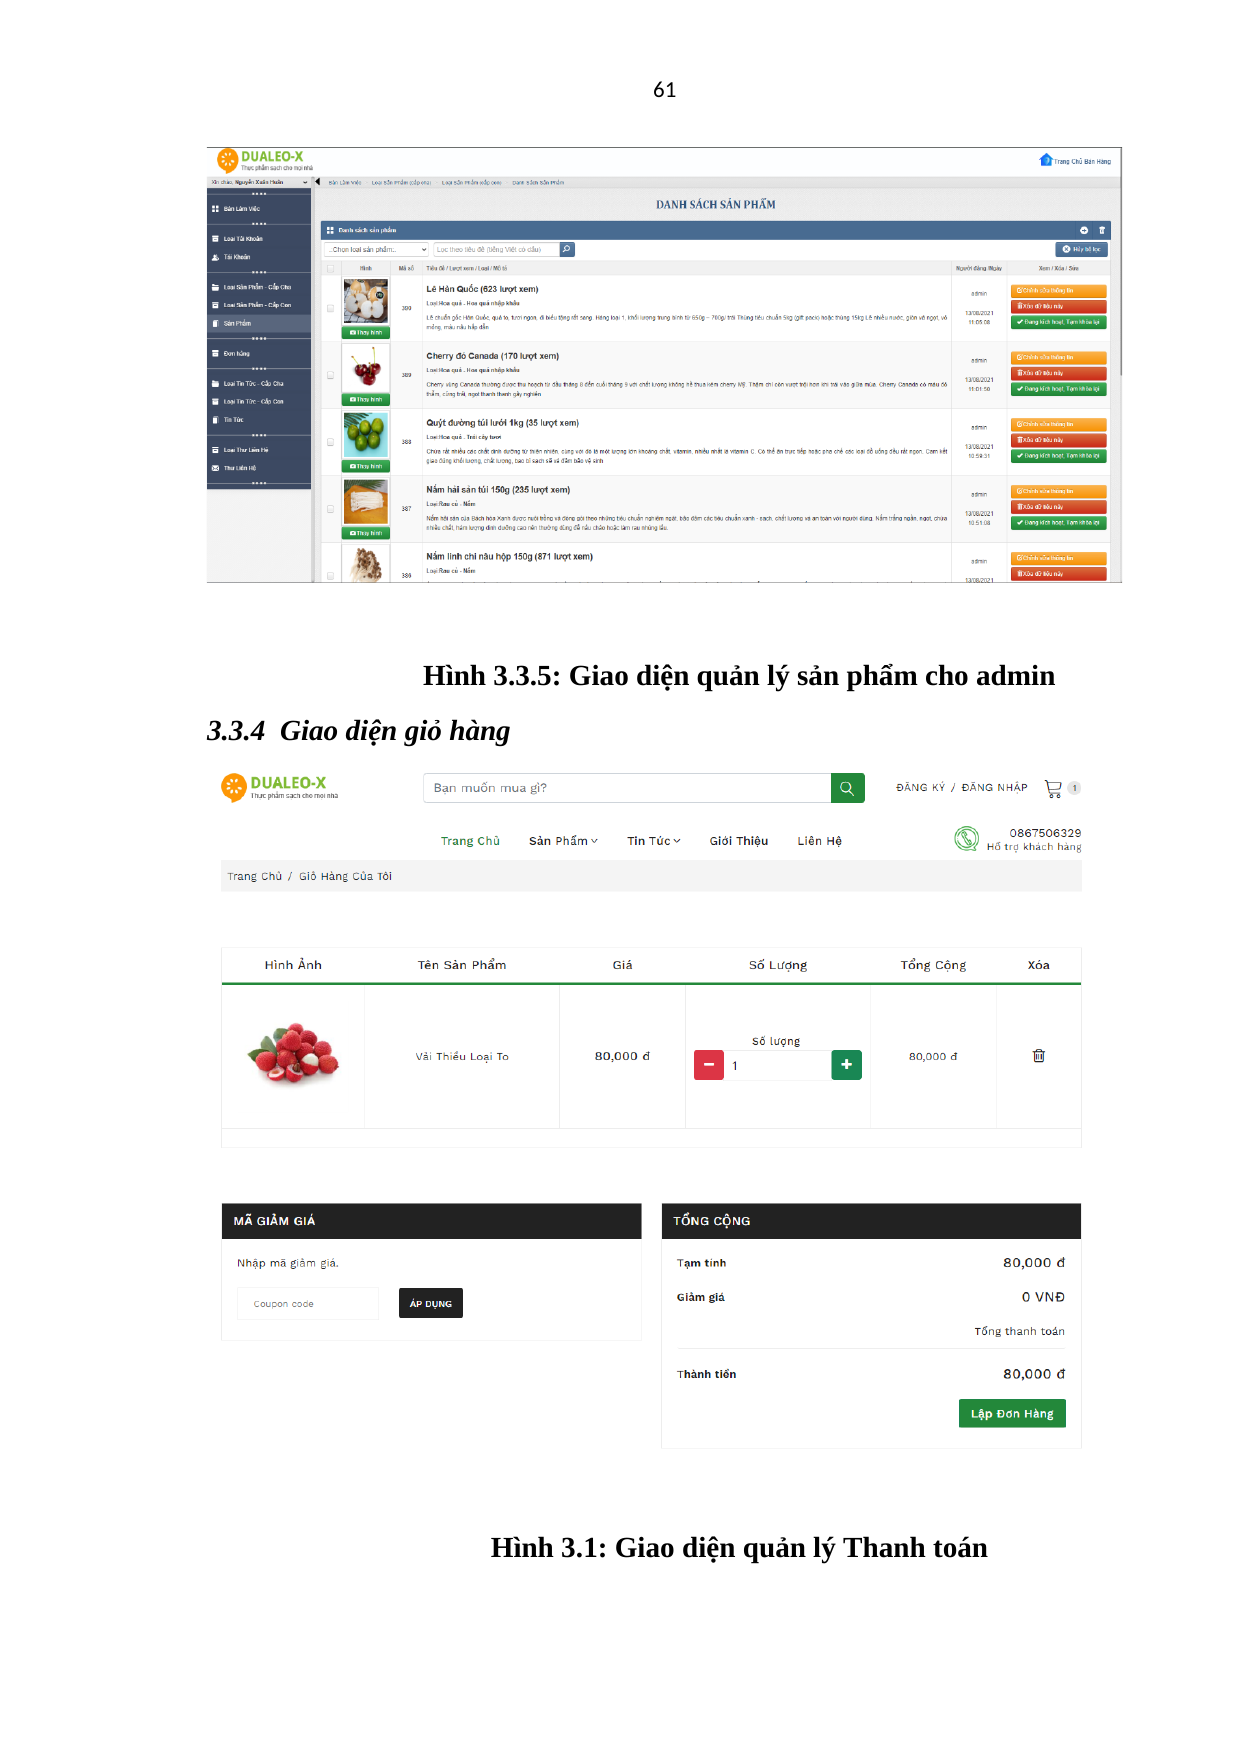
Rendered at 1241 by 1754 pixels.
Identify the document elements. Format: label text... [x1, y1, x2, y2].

text Hình 3.3.5: Giao diện quản lý sản phẩm cho admin [282, 658, 1122, 692]
subtitle 3.3.4 Giao diện giỏ hàng [207, 713, 1122, 746]
picture [206, 147, 1123, 583]
picture [206, 751, 1123, 1456]
